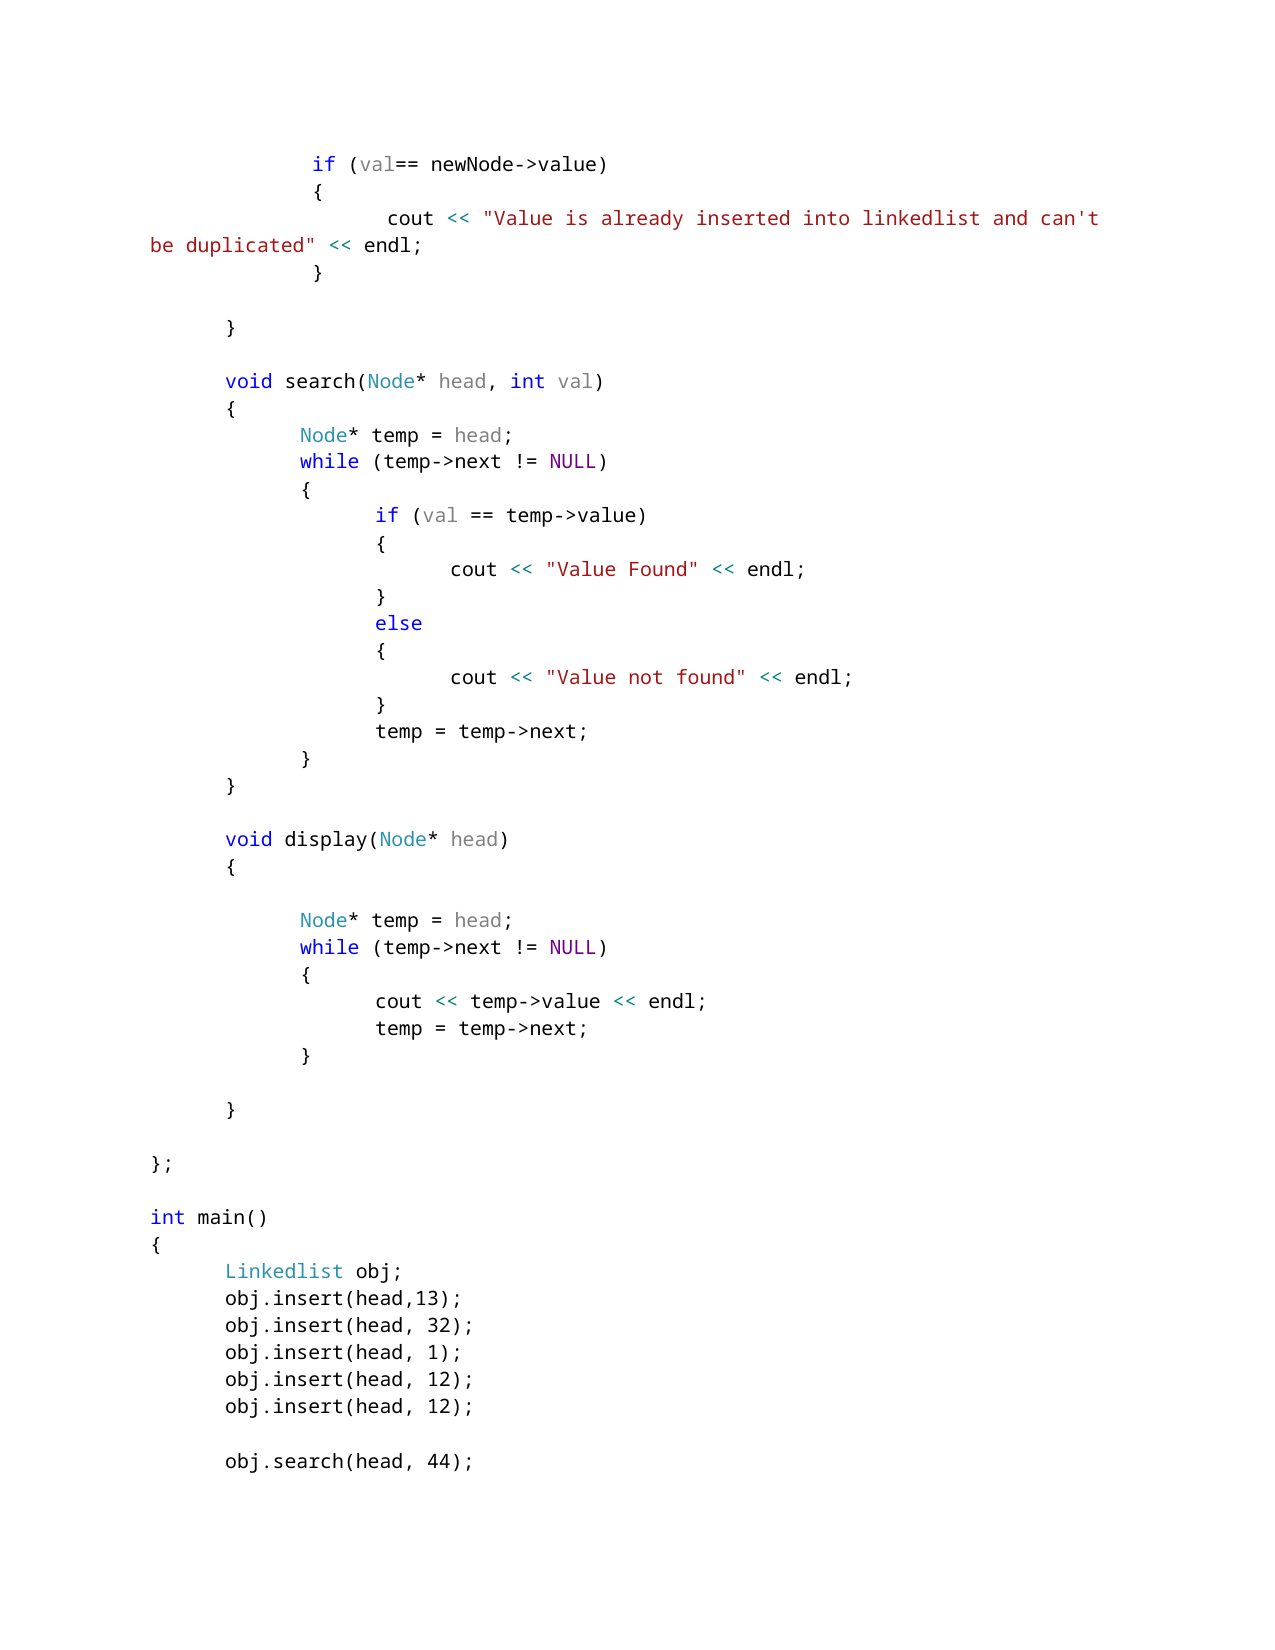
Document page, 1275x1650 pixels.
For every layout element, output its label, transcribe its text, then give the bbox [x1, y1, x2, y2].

text Node* temp = head; [150, 906, 1125, 933]
text { [150, 177, 1125, 204]
text { [150, 475, 1125, 502]
text } [150, 744, 1125, 772]
text cout << "Value Found" << endl; [150, 556, 1125, 583]
text void display(Node* head) [150, 826, 1125, 852]
text temp = temp->next; [150, 718, 1125, 744]
text obj.insert(head, 32); [150, 1311, 1125, 1338]
text void search(Node* head, int val) [150, 367, 1125, 394]
text obj.search(head, 44); [150, 1447, 1125, 1474]
text } [150, 1041, 1125, 1068]
text if (val == temp->value) [150, 502, 1125, 529]
text int main() [150, 1203, 1125, 1230]
text else [150, 610, 1125, 637]
text while (temp->next != NULL) [150, 448, 1125, 475]
text while (temp->next != NULL) [150, 933, 1125, 960]
text { [150, 394, 1125, 421]
text { [150, 960, 1125, 987]
text } [150, 691, 1125, 718]
text { [150, 1230, 1125, 1257]
text Node* temp = head; [150, 421, 1125, 448]
text { [150, 529, 1125, 556]
text Linkedlist obj; [150, 1257, 1125, 1284]
text } [150, 583, 1125, 610]
text cout << temp->value << endl; [150, 987, 1125, 1014]
text } [150, 258, 1125, 285]
text temp = temp->next; [150, 1014, 1125, 1041]
text }; [150, 1149, 1125, 1176]
text } [150, 772, 1125, 798]
text } [150, 313, 1125, 340]
text cout << "Value is already inserted into linkedlist and can't be duplicated" << endl; [150, 204, 1125, 258]
text obj.insert(head, 1); [150, 1338, 1125, 1365]
text obj.insert(head,13); [150, 1284, 1125, 1311]
text { [150, 852, 1125, 879]
text } [150, 1095, 1125, 1122]
text obj.insert(head, 12); [150, 1392, 1125, 1419]
text obj.insert(head, 12); [150, 1365, 1125, 1392]
text if (val== newNode->value) [150, 150, 1125, 177]
text cout << "Value not found" << endl; [150, 664, 1125, 691]
text { [150, 637, 1125, 664]
